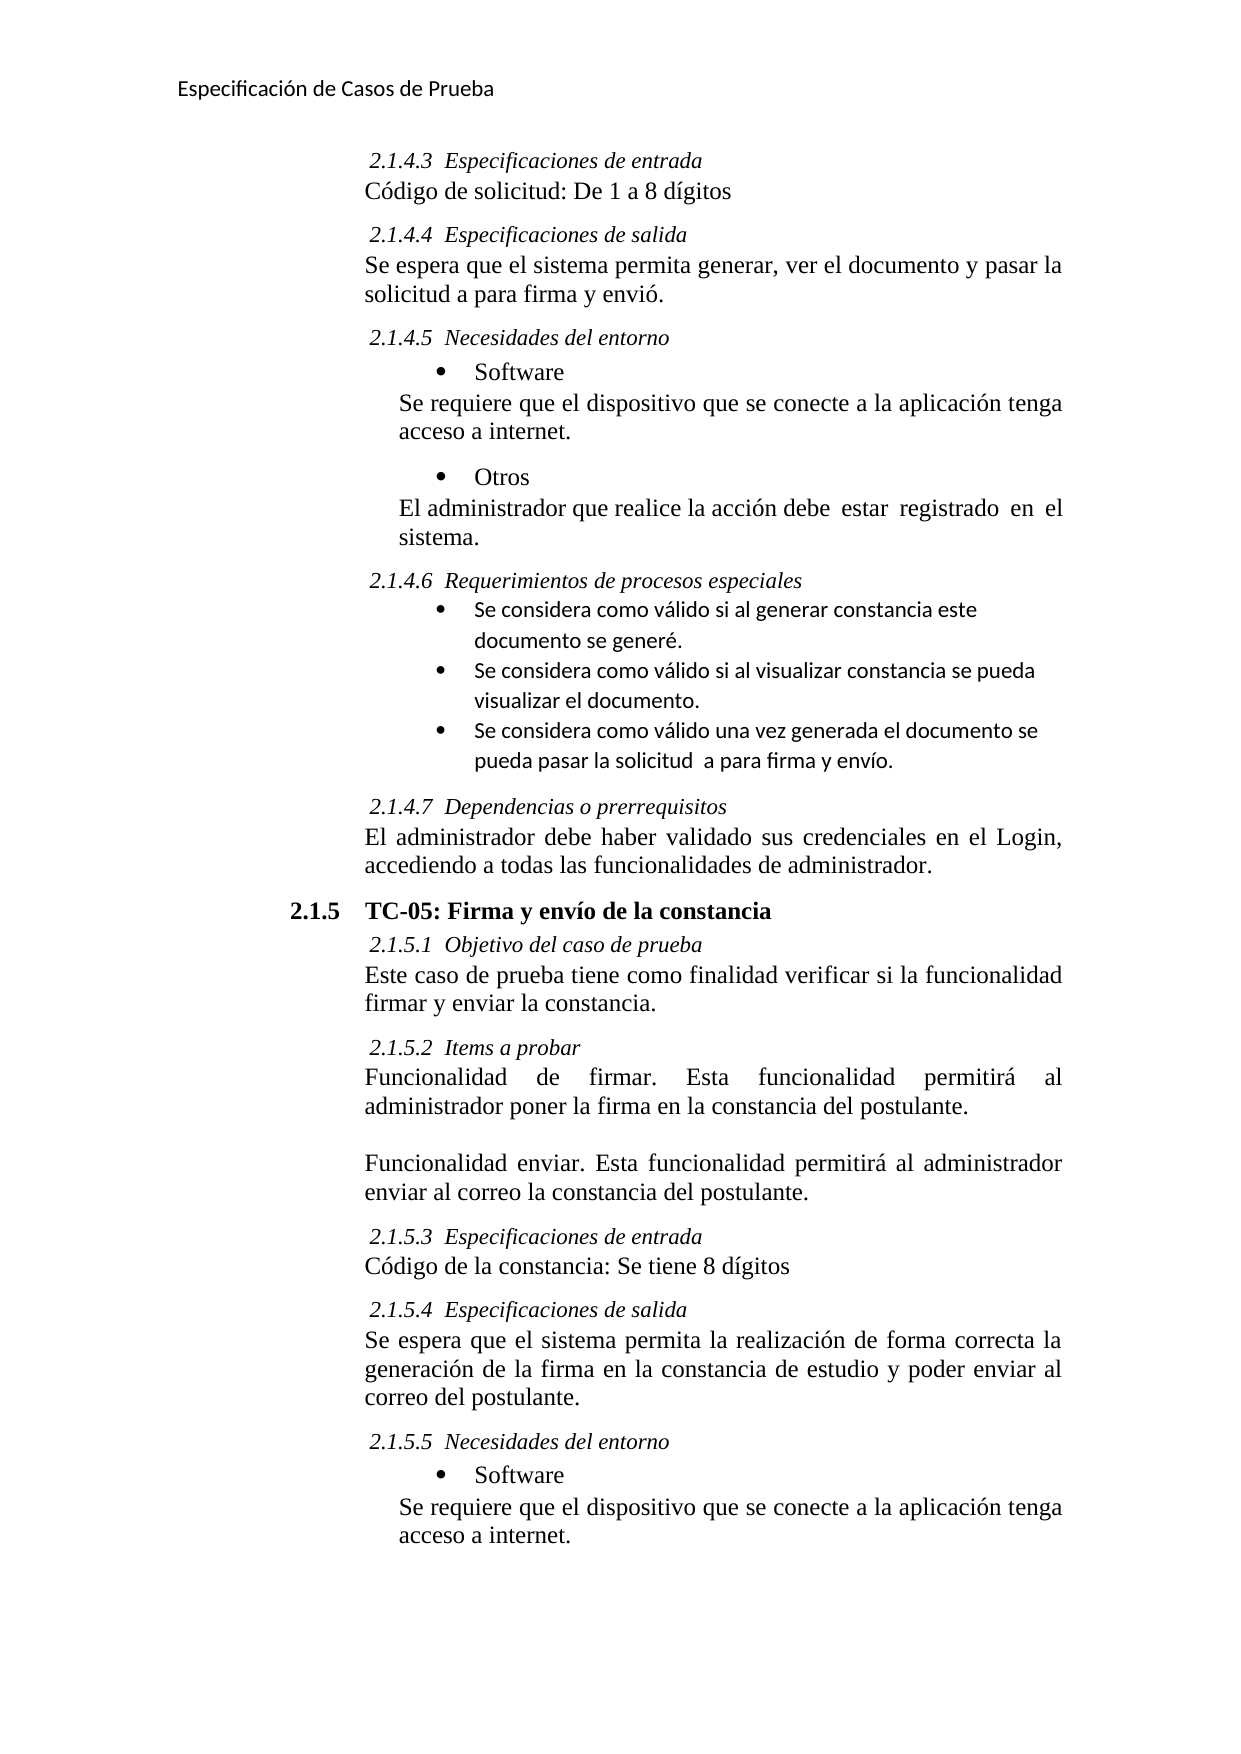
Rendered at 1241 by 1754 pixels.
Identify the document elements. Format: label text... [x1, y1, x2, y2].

text Se espera que el sistema permita la realización de forma correcta la generación de la firma en la constancia de estudio y poder enviar al correo del postulante. [364, 1325, 1063, 1411]
list Se considera como válido si al visualizar constancia se pueda visualizar el documento. [437, 656, 1063, 714]
text Este caso de prueba tiene como finalidad verificar si la funcionalidad firmar y enviar la constancia. [364, 960, 1063, 1017]
text Código de solicitud: De 1 a 8 dígitos [364, 176, 1063, 205]
subtitle Necesidades del entorno [369, 1428, 1063, 1454]
subtitle Especificaciones de entrada [369, 148, 1063, 174]
subtitle Requerimientos de procesos especiales [369, 567, 1063, 593]
subtitle Especificaciones de entrada [369, 1223, 1063, 1249]
subtitle Items a probar [369, 1034, 1063, 1060]
subtitle TC-05: Firma y envío de la constancia [290, 896, 1063, 925]
list Se considera como válido si al generar constancia este documento se generé. [437, 596, 1063, 654]
list Se considera como válido una vez generada el documento se pueda pasar la solicitud a para firma y envío. [437, 716, 1063, 774]
text Funcionalidad enviar. Esta funcionalidad permitirá al administrador enviar al correo la constancia del postulante. [364, 1148, 1063, 1206]
text Funcionalidad de firmar. Esta funcionalidad permitirá al administrador poner la firma en la constancia del postulante. [364, 1062, 1063, 1120]
subtitle Software [437, 1461, 1063, 1489]
text El administrador debe haber validado sus credenciales en el Login, accediendo a todas las funcionalidades de administrador. [364, 822, 1063, 879]
text Se espera que el sistema permita generar, ver el documento y pasar la solicitud a para firma y envió. [364, 250, 1063, 307]
subtitle Especificaciones de salida [369, 221, 1063, 248]
subtitle Otros [437, 462, 1063, 491]
text El administrador que realice la acción debe estar registrado en el sistema. [398, 493, 1063, 550]
subtitle Objetivo del caso de prueba [369, 931, 1063, 958]
subtitle Necesidades del entorno [369, 324, 1063, 350]
subtitle Especificaciones de salida [369, 1297, 1063, 1323]
subtitle Software [437, 357, 1063, 385]
subtitle Dependencias o prerrequisitos [369, 793, 1063, 820]
text Código de la constancia: Se tiene 8 dígitos [364, 1251, 1063, 1280]
text Se requiere que el dispositivo que se conecte a la aplicación tenga acceso a internet. [364, 1492, 1063, 1549]
text Se requiere que el dispositivo que se conecte a la aplicación tenga acceso a internet. [364, 388, 1063, 445]
